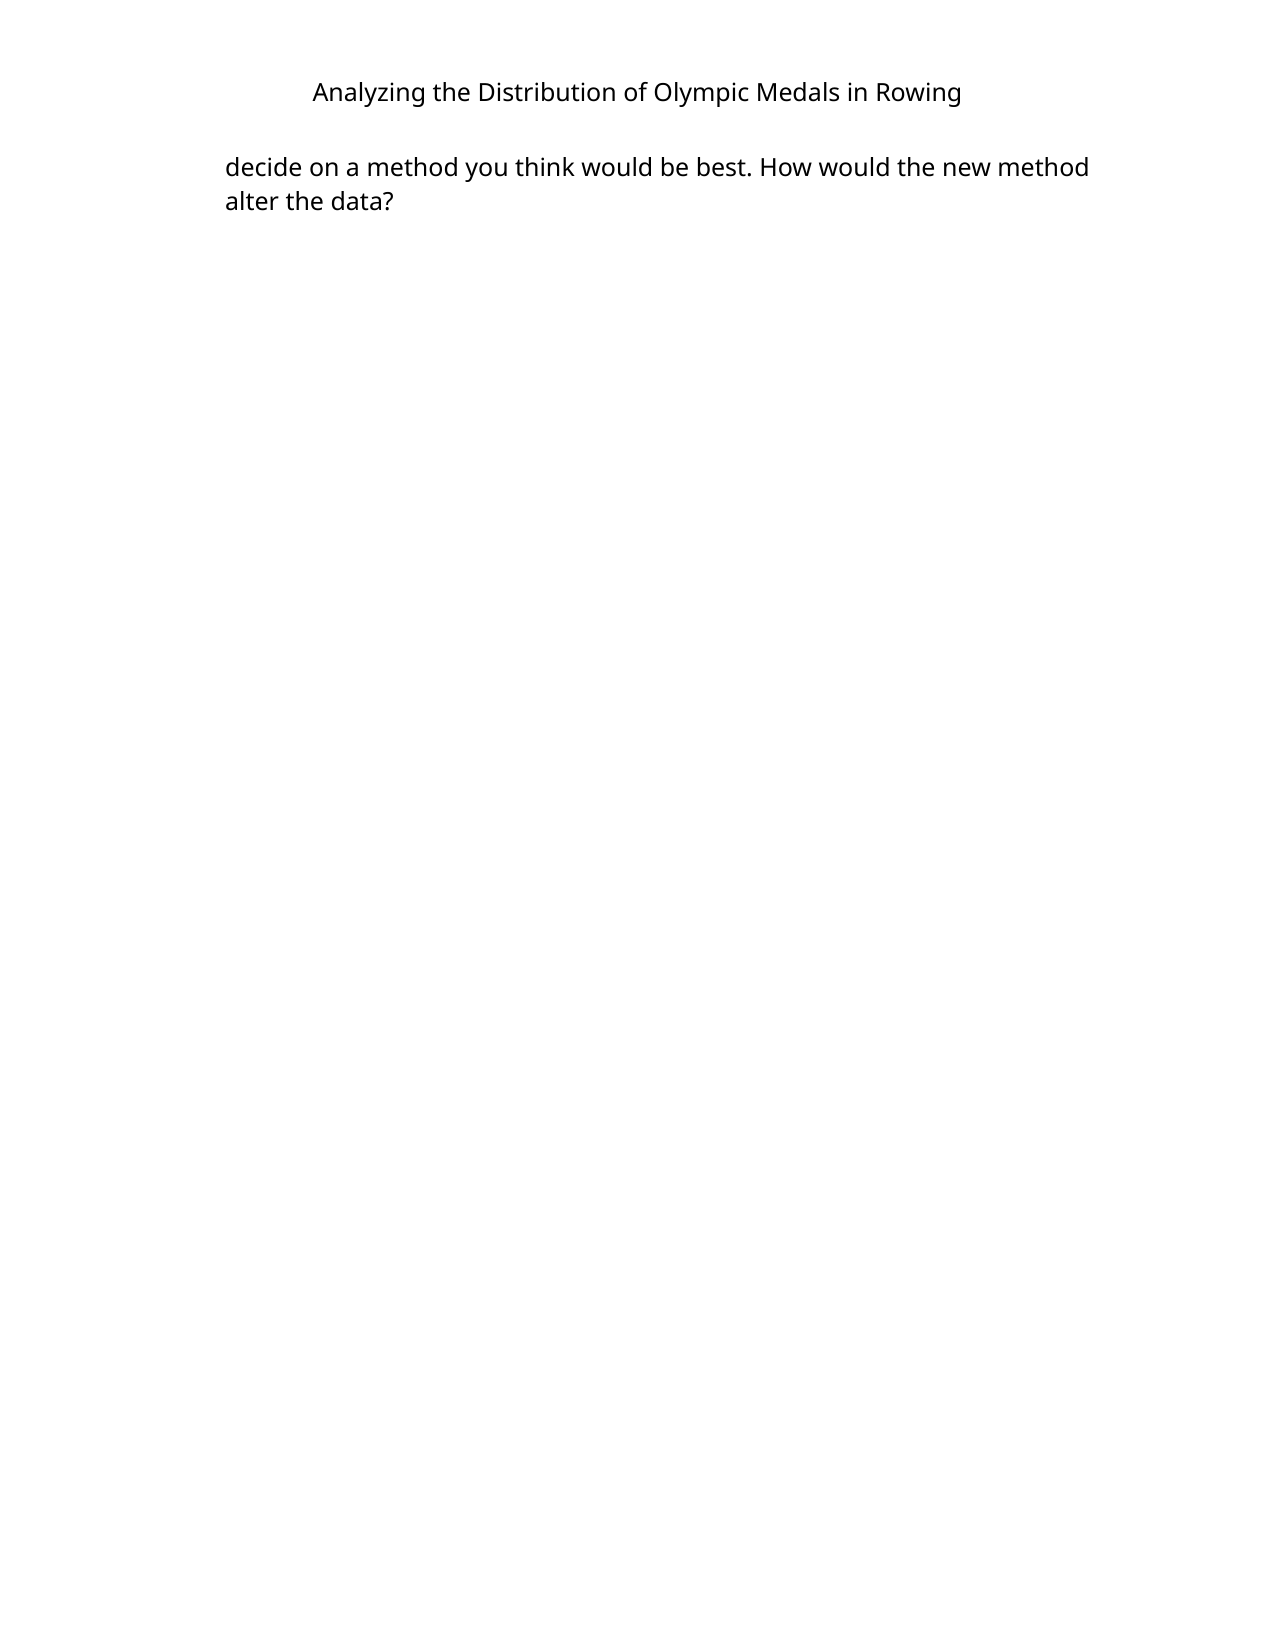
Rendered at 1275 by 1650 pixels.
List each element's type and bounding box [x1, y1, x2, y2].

list [187, 150, 1125, 218]
